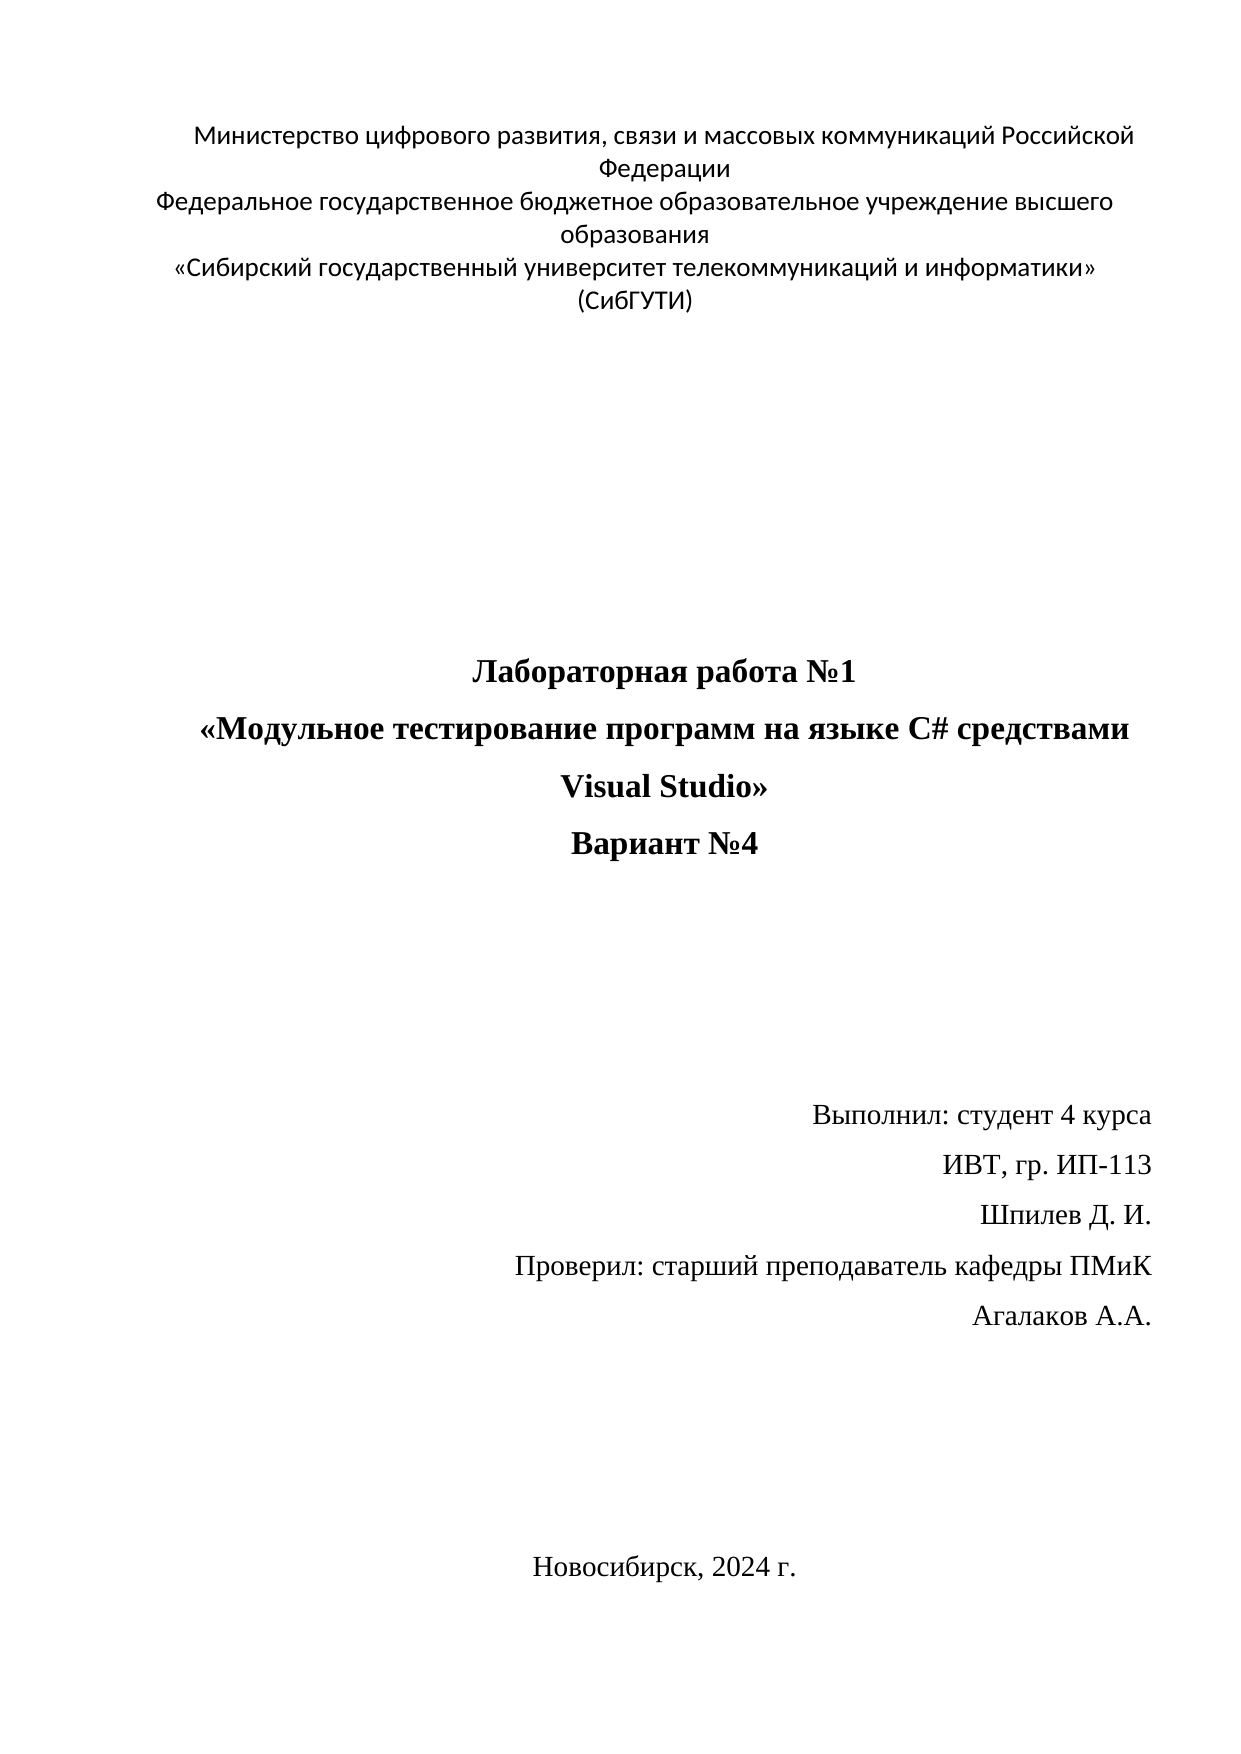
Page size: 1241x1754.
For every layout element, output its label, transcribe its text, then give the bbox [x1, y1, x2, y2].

text Новосибирск, 2024 г. [177, 1549, 1152, 1583]
text Вариант №4 [177, 824, 1152, 862]
text Агалаков А.А. [177, 1298, 1152, 1332]
text Лабораторная работа №1 [177, 651, 1152, 689]
text Министерство цифрового развития, связи и массовых коммуникаций Российской Федерации [177, 118, 1152, 184]
text ИВТ, гр. ИП-113 [177, 1147, 1152, 1181]
text «Модульное тестирование программ на языке С# средствами Visual Studio» [177, 709, 1152, 804]
text «Сибирский государственный университет телекоммуникаций и информатики» (СибГУТИ) [118, 250, 1152, 316]
text Выполнил: студент 4 курса [177, 1097, 1152, 1130]
text Федеральное государственное бюджетное образовательное учреждение высшего образования [118, 184, 1152, 250]
text Шпилев Д. И. [177, 1197, 1152, 1231]
text Проверил: старший преподаватель кафедры ПМиК [177, 1248, 1152, 1281]
